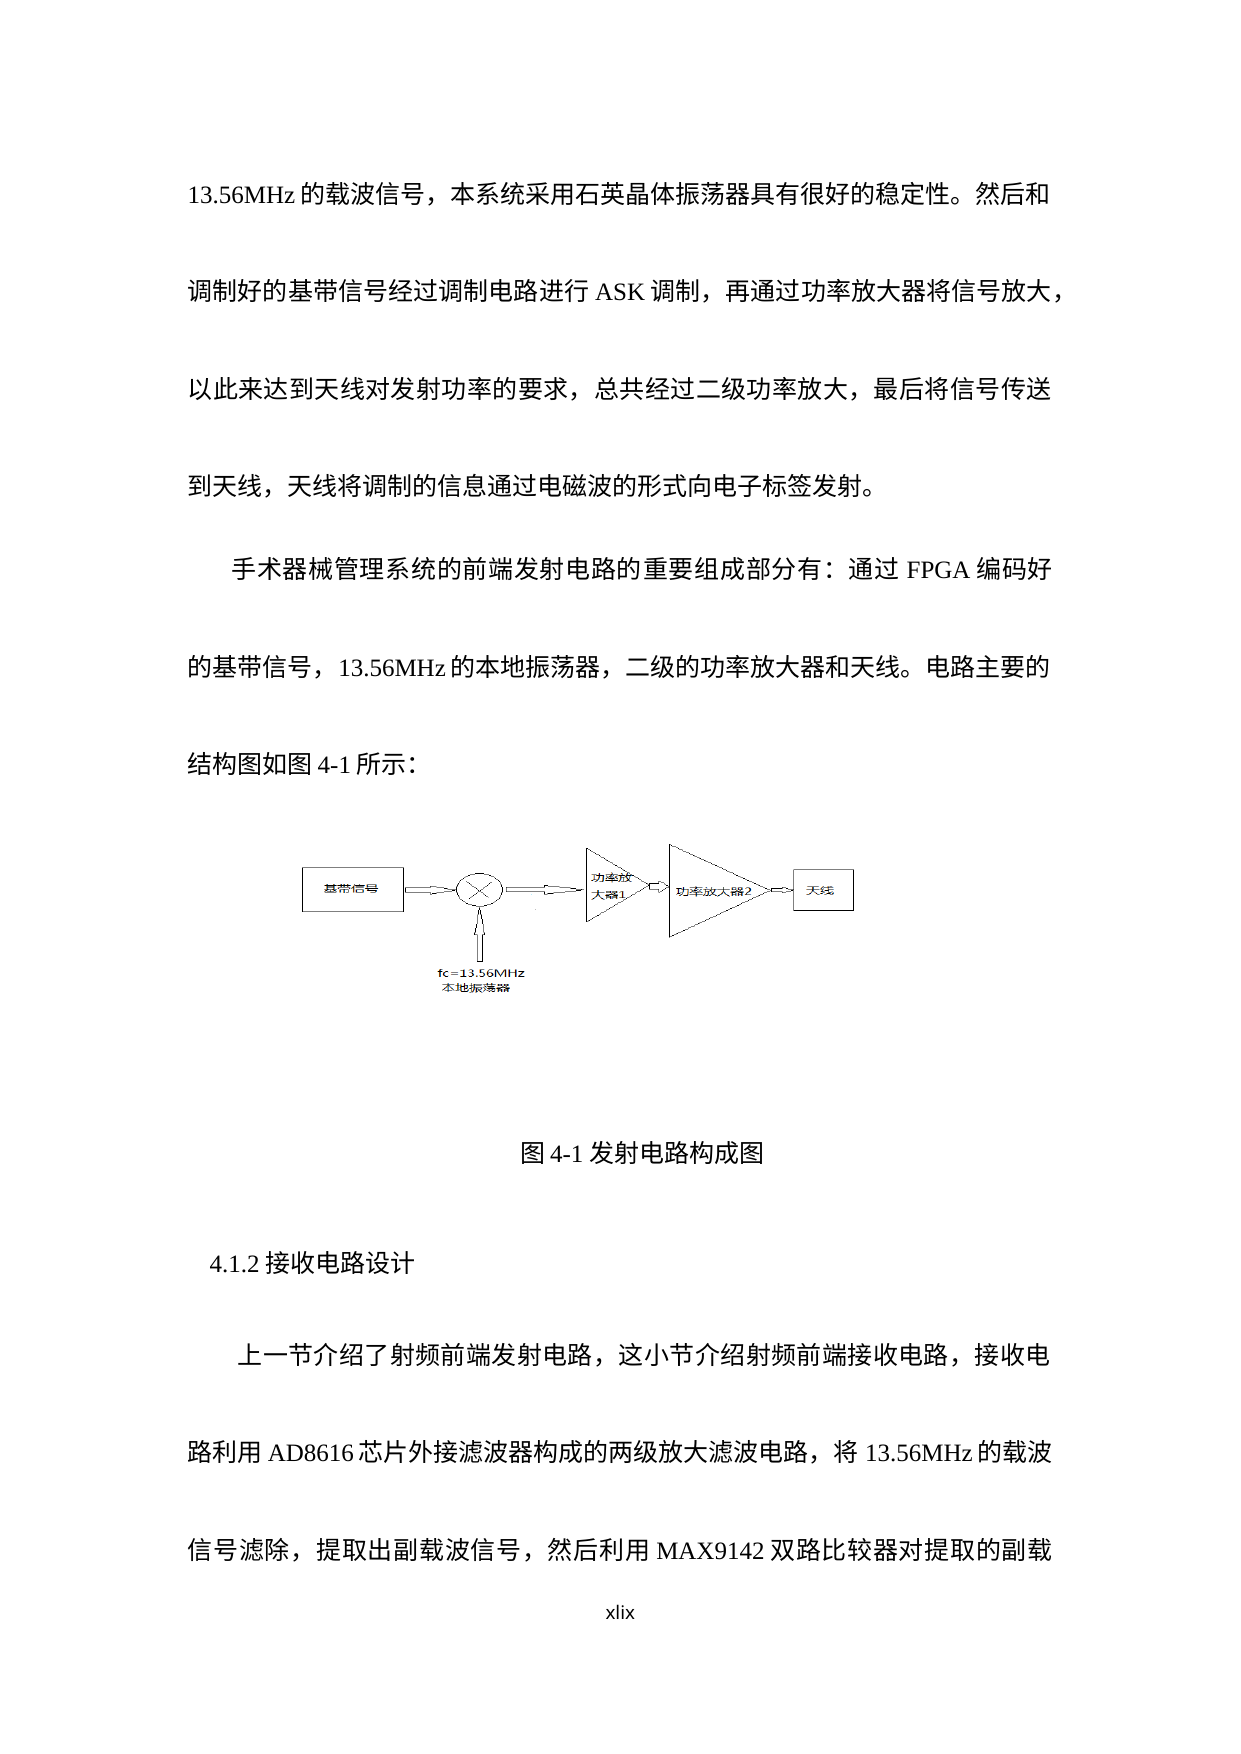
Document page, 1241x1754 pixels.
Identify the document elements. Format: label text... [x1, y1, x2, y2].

text 手术器械管理系统的前端发射电路的重要组成部分有：通过FPGA编码好的基带信号，13.56MHz的本地振荡器，二级的功率放大器和天线。电路主要的结构图如图4-1所示： [187, 535, 1053, 795]
subtitle 4.1.2 接收电路设计 [209, 1229, 1031, 1294]
picture [231, 813, 911, 1094]
text 图4-1 发射电路构成图 [187, 1119, 1053, 1184]
